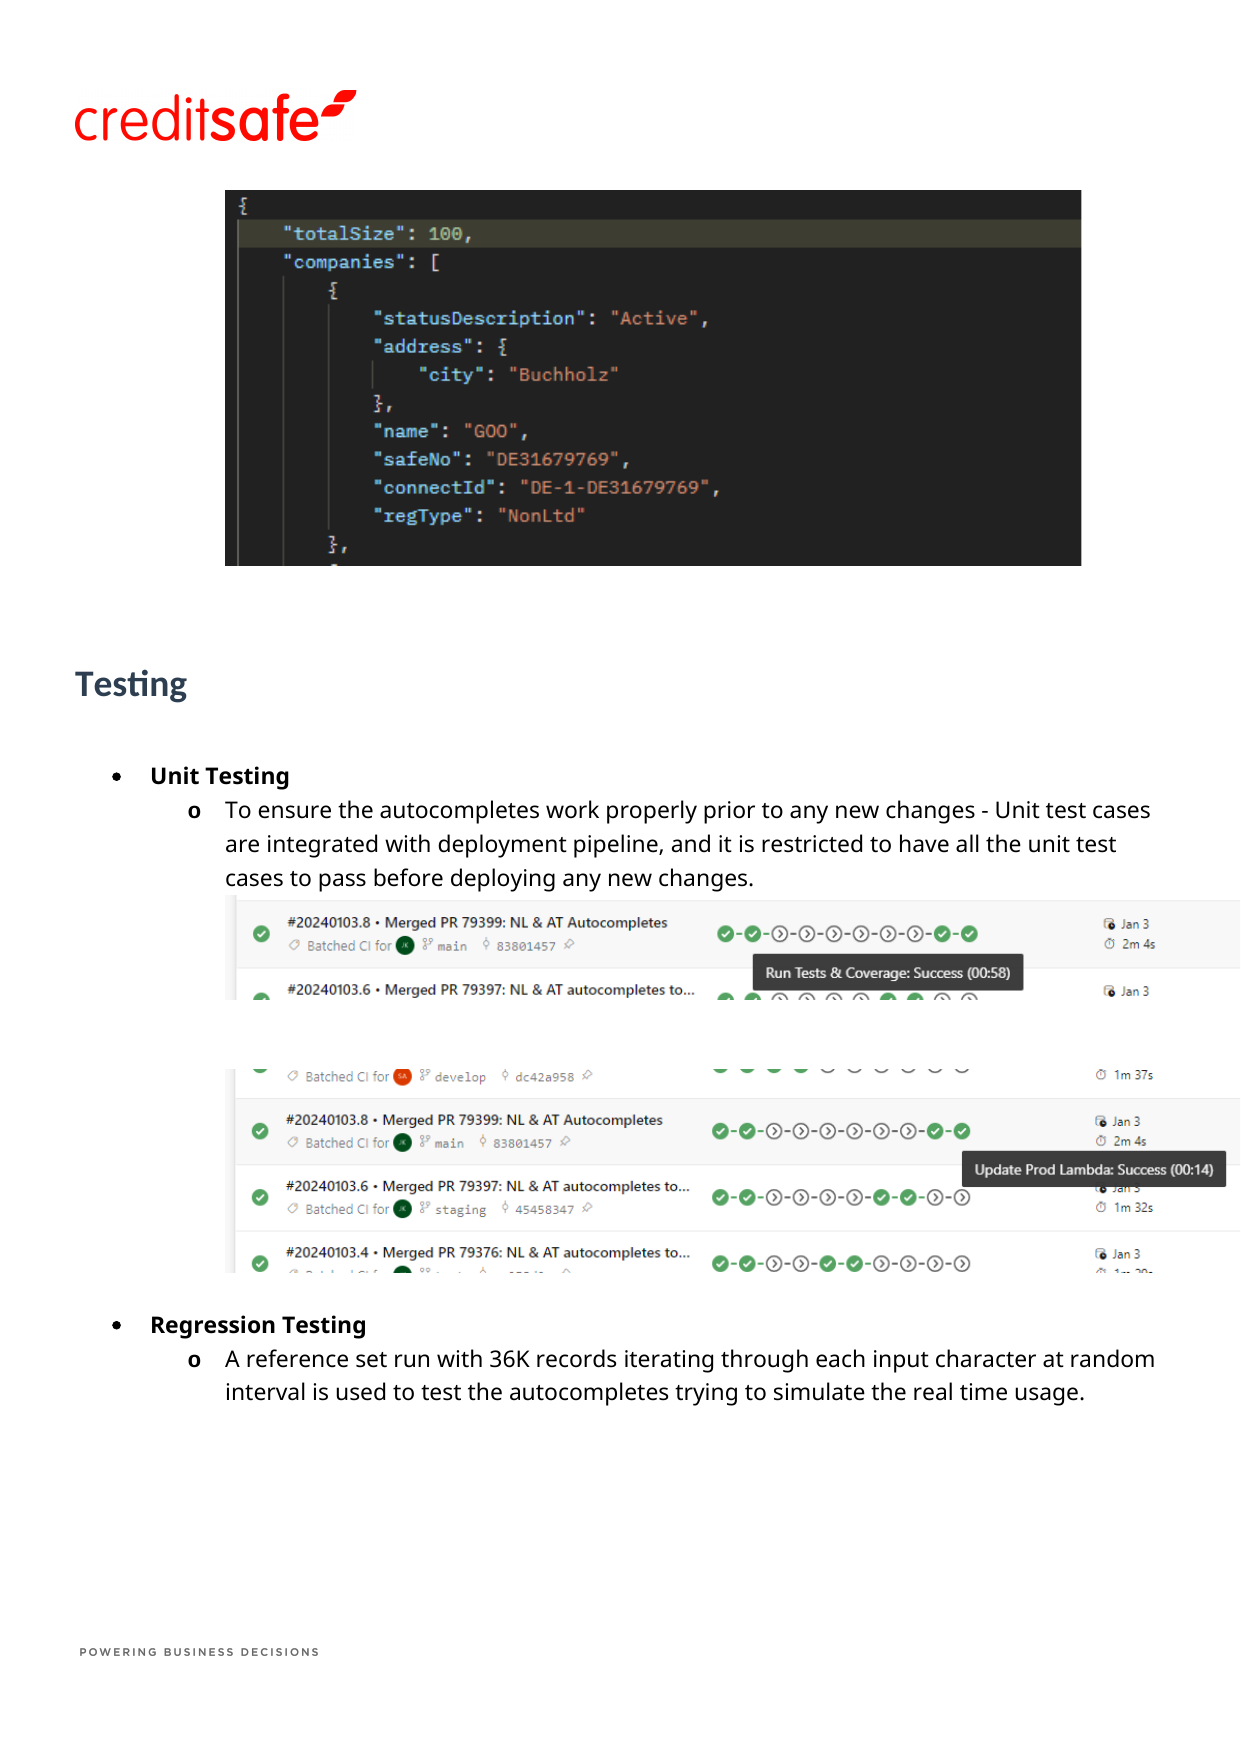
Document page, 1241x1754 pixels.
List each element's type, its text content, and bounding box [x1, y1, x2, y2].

list A reference set run with 36K records iterating through each input character at random interval is used to test the autocompletes trying to simulate the real time usage. [187, 1342, 1165, 1408]
picture [225, 895, 1241, 1000]
subtitle Testing [75, 660, 1165, 706]
list To ensure the autocompletes work properly prior to any new changes - Unit test cases are integrated with deployment pipeline, and it is restricted to have all the unit test cases to pass before deploying any new changes. [187, 794, 1165, 893]
picture [75, 90, 357, 141]
picture [225, 1069, 1241, 1273]
picture [225, 190, 1082, 566]
list Regression Testing [112, 1309, 1165, 1340]
picture [75, 1643, 323, 1661]
list Unit Testing [112, 760, 1165, 791]
